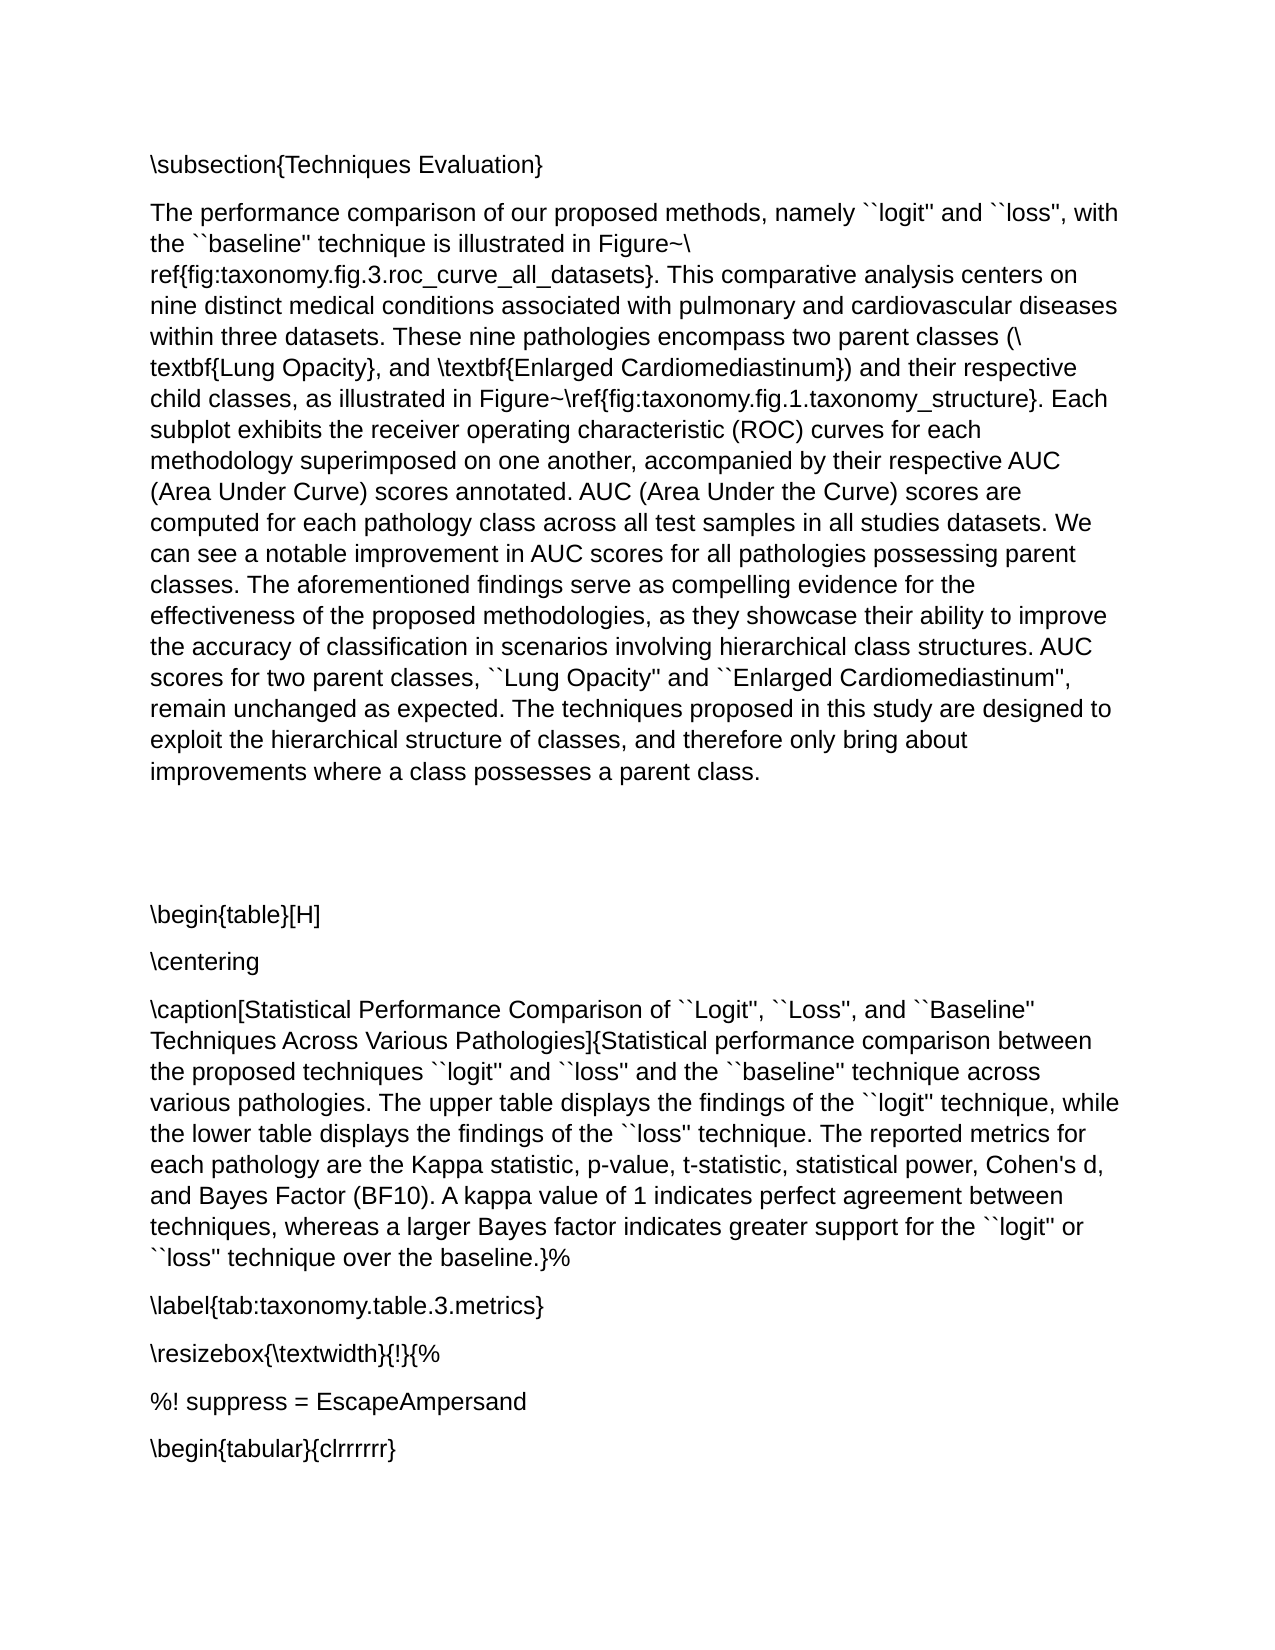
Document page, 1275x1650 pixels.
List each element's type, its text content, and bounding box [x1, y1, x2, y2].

text \label{tab:taxonomy.table.3.metrics} [150, 1291, 1125, 1320]
text \resizebox{\textwidth}{!}{% [150, 1339, 1125, 1367]
text \centering [150, 947, 1125, 976]
text \begin{tabular}{clrrrrrr} [150, 1434, 1125, 1463]
text \begin{table}[H] [150, 899, 1125, 928]
text %! suppress = EscapeAmpersand [150, 1386, 1125, 1415]
text The performance comparison of our proposed methods, namely ``logit'' and ``loss'', with the ``baseline'' technique is illustrated in Figure~\ref{fig:taxonomy.fig.3.roc_curve_all_datasets}. This comparative analysis centers on nine distinct medical conditions associated with pulmonary and cardiovascular diseases within three datasets. These nine pathologies encompass two parent classes (\textbf{Lung Opacity}, and \textbf{Enlarged Cardiomediastinum}) and their respective child classes, as illustrated in Figure~\ref{fig:taxonomy.fig.1.taxonomy_structure}. Each subplot exhibits the receiver operating characteristic (ROC) curves for each methodology superimposed on one another, accompanied by their respective AUC (Area Under Curve) scores annotated. AUC (Area Under the Curve) scores are computed for each pathology class across all test samples in all studies datasets. We can see a notable improvement in AUC scores for all pathologies possessing parent classes. The aforementioned findings serve as compelling evidence for the effectiveness of the proposed methodologies, as they showcase their ability to improve the accuracy of classification in scenarios involving hierarchical class structures. AUC scores for two parent classes, ``Lung Opacity'' and ``Enlarged Cardiomediastinum'', remain unchanged as expected. The techniques proposed in this study are designed to exploit the hierarchical structure of classes, and therefore only bring about improvements where a class possesses a parent class. [150, 198, 1125, 785]
text \caption[Statistical Performance Comparison of ``Logit'', ``Loss'', and ``Baseline'' Techniques Across Various Pathologies]{Statistical performance comparison between the proposed techniques ``logit'' and ``loss'' and the ``baseline'' technique across various pathologies. The upper table displays the findings of the ``logit'' technique, while the lower table displays the findings of the ``loss'' technique. The reported metrics for each pathology are the Kappa statistic, p-value, t-statistic, statistical power, Cohen's d, and Bayes Factor (BF10). A kappa value of 1 indicates perfect agreement between techniques, whereas a larger Bayes factor indicates greater support for the ``logit'' or ``loss'' technique over the baseline.}% [150, 995, 1125, 1272]
text \subsection{Techniques Evaluation} [150, 150, 1125, 179]
